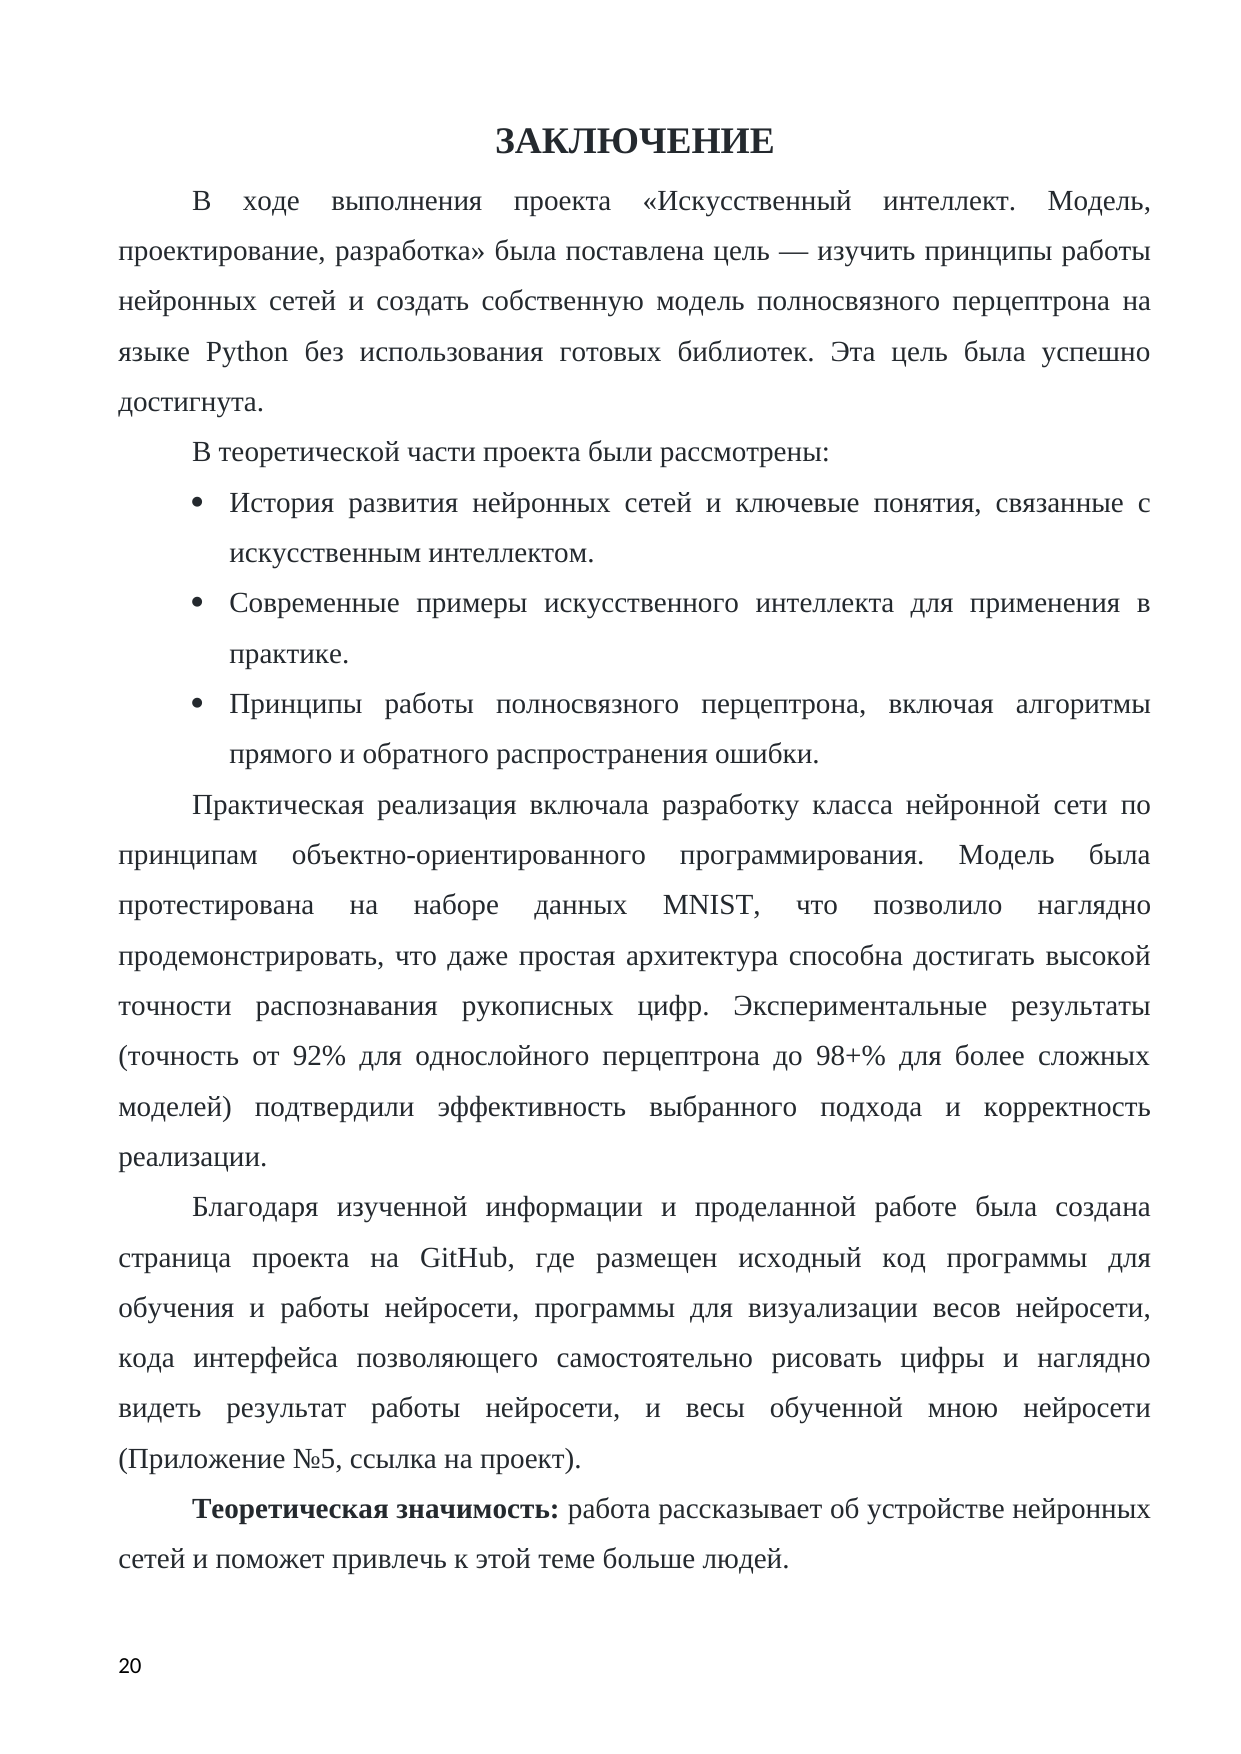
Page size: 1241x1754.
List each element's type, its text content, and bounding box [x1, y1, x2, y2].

text Практическая реализация включала разработку класса нейронной сети по принципам объектно-ориентированного программирования. Модель была протестирована на наборе данных MNIST, что позволило наглядно продемонстрировать, что даже простая архитектура способна достигать высокой точности распознавания рукописных цифр. Экспериментальные результаты (точность от 92% для однослойного перцептрона до 98+% для более сложных моделей) подтвердили эффективность выбранного подхода и корректность реализации. [118, 787, 1152, 1173]
text Благодаря изученной информации и проделанной работе была создана страница проекта на GitHub, где размещен исходный код программы для обучения и работы нейросети, программы для визуализации весов нейросети, кода интерфейса позволяющего самостоятельно рисовать цифры и наглядно видеть результат работы нейросети, и весы обученной мною нейросети (Приложение №5, ссылка на проект). [118, 1189, 1152, 1474]
text В ходе выполнения проекта «Искусственный интеллект. Модель, проектирование, разработка» была поставлена цель — изучить принципы работы нейронных сетей и создать собственную модель полносвязного перцептрона на языке Python без использования готовых библиотек. Эта цель была успешно достигнута. [118, 183, 1152, 418]
text Теоретическая значимость: работа рассказывает об устройстве нейронных сетей и поможет привлечь к этой теме больше людей. [118, 1491, 1152, 1575]
text В теоретической части проекта были рассмотрены: [118, 434, 1152, 468]
list История развития нейронных сетей и ключевые понятия, связанные с искусственным интеллектом. [192, 485, 1152, 569]
list Принципы работы полносвязного перцептрона, включая алгоритмы прямого и обратного распространения ошибки. [192, 686, 1152, 770]
list Современные примеры искусственного интеллекта для применения в практике. [192, 585, 1152, 669]
text ЗАКЛЮЧЕНИЕ [118, 118, 1152, 161]
